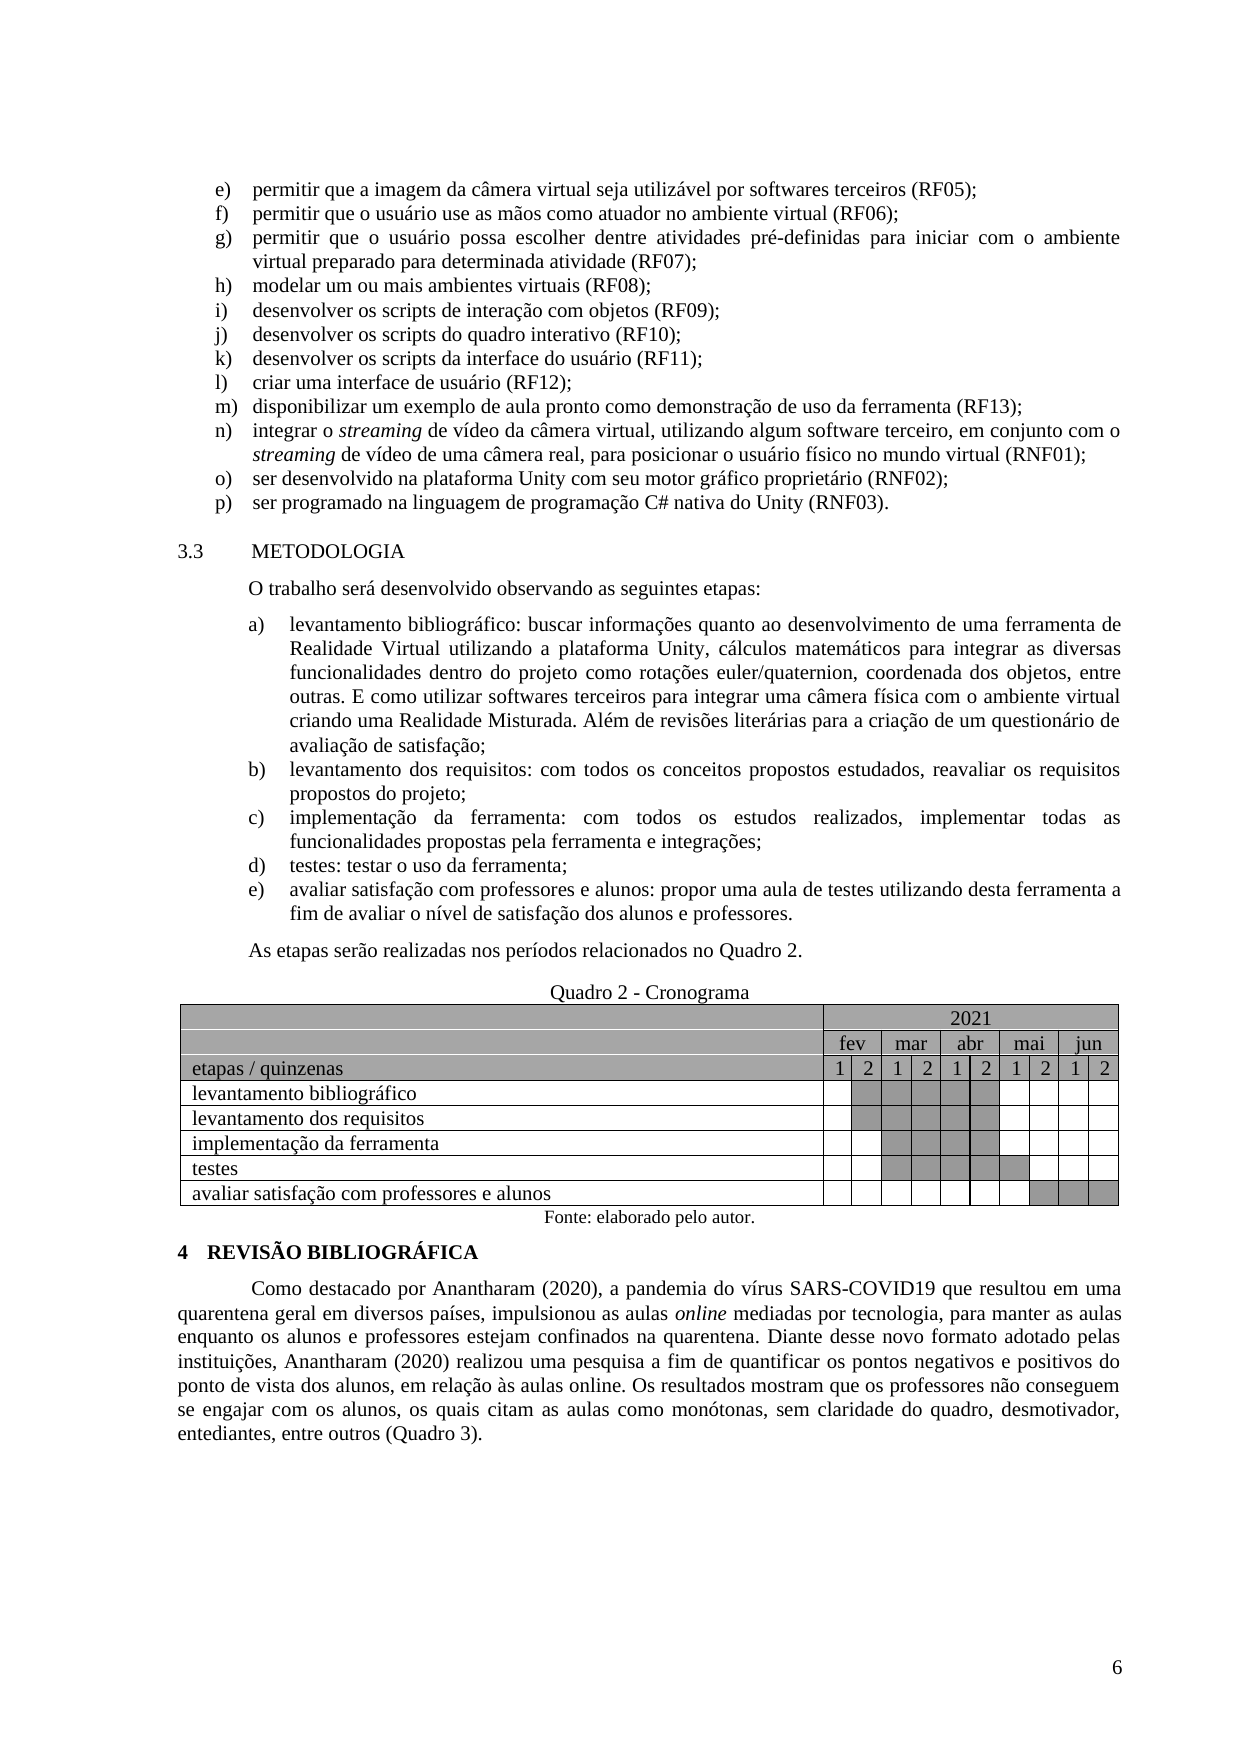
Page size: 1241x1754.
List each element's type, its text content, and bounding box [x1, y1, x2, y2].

table_cell [882, 1131, 911, 1155]
table_cell [882, 1081, 911, 1105]
table_cell [1089, 1156, 1118, 1180]
table_cell [941, 1131, 969, 1155]
subtitle METODOLOGIA [177, 539, 1122, 563]
list desenvolver os scripts de interação com objetos (RF09); [215, 297, 1122, 322]
table_cell jun [1059, 1031, 1118, 1054]
table_cell testes [181, 1156, 823, 1180]
table_cell avaliar satisfação com professores e alunos [181, 1181, 823, 1205]
text O trabalho será desenvolvido observando as seguintes etapas: [177, 576, 1122, 600]
list integrar o streaming de vídeo da câmera virtual, utilizando algum software terceiro, em conjunto com o streaming de vídeo de uma câmera real, para posicionar o usuário físico no mundo virtual (RNF01); [215, 418, 1122, 466]
table_cell [1089, 1081, 1118, 1105]
table_cell [824, 1181, 851, 1205]
table_cell [1030, 1181, 1058, 1205]
table_cell 1 [1000, 1056, 1029, 1080]
table_cell mai [1000, 1031, 1058, 1054]
table_cell [941, 1106, 969, 1130]
table_cell 1 [824, 1056, 851, 1080]
table_cell 2 [971, 1056, 999, 1080]
table_cell [1089, 1106, 1118, 1130]
table_cell [824, 1081, 851, 1105]
list ser programado na linguagem de programação C# nativa do Unity (RNF03). [215, 490, 1122, 514]
table_cell [1000, 1156, 1029, 1180]
table_cell [1030, 1156, 1058, 1180]
table_cell abr [941, 1031, 999, 1054]
text Fonte: elaborado pelo autor. [177, 1206, 1122, 1228]
table_cell levantamento bibliográfico [181, 1081, 823, 1105]
table_cell [1089, 1131, 1118, 1155]
table_cell [912, 1181, 940, 1205]
table_cell [971, 1081, 999, 1105]
table_cell [1000, 1081, 1029, 1105]
table_cell [1030, 1081, 1058, 1105]
list levantamento bibliográfico: buscar informações quanto ao desenvolvimento de uma ferramenta de Realidade Virtual utilizando a plataforma Unity, cálculos matemáticos para integrar as diversas funcionalidades dentro do projeto como rotações euler/quaternion, coordenada dos objetos, entre outras. E como utilizar softwares terceiros para integrar uma câmera física com o ambiente virtual criando uma Realidade Misturada. Além de revisões literárias para a criação de um questionário de avaliação de satisfação; [248, 612, 1122, 757]
table_cell [824, 1106, 851, 1130]
table_cell 1 [1059, 1056, 1088, 1080]
table_cell [1030, 1106, 1058, 1130]
table_cell [824, 1131, 851, 1155]
text Quadro 2 - Cronograma [177, 980, 1122, 1004]
table_cell [852, 1181, 881, 1205]
list criar uma interface de usuário (RF12); [215, 370, 1122, 394]
table_cell [941, 1081, 969, 1105]
table_cell [1059, 1131, 1088, 1155]
table_cell [824, 1156, 851, 1180]
table_cell 1 [941, 1056, 969, 1080]
table_cell [1059, 1106, 1088, 1130]
table_cell [1000, 1131, 1029, 1155]
table_cell [912, 1106, 940, 1130]
table_cell 1 [882, 1056, 911, 1080]
table_cell [852, 1156, 881, 1180]
table_cell [852, 1131, 881, 1155]
table_cell fev [824, 1031, 881, 1054]
table_header [181, 1005, 823, 1029]
table_cell [882, 1156, 911, 1180]
table_cell [852, 1106, 881, 1130]
table_cell [912, 1131, 940, 1155]
list permitir que o usuário possa escolher dentre atividades pré-definidas para iniciar com o ambiente virtual preparado para determinada atividade (RF07); [215, 225, 1122, 273]
list levantamento dos requisitos: com todos os conceitos propostos estudados, reavaliar os requisitos propostos do projeto; [248, 757, 1122, 805]
list permitir que o usuário use as mãos como atuador no ambiente virtual (RF06); [215, 201, 1122, 225]
table_cell [1059, 1081, 1088, 1105]
table_cell [941, 1181, 969, 1205]
table_cell [941, 1156, 969, 1180]
text As etapas serão realizadas nos períodos relacionados no Quadro 2. [177, 937, 1122, 962]
text Como destacado por Anantharam (2020), a pandemia do vírus SARS-COVID19 que resultou em uma quarentena geral em diversos países, impulsionou as aulas online mediadas por tecnologia, para manter as aulas enquanto os alunos e professores estejam confinados na quarentena. Diante desse novo formato adotado pelas instituições, Anantharam (2020) realizou uma pesquisa a fim de quantificar os pontos negativos e positivos do ponto de vista dos alunos, em relação às aulas online. Os resultados mostram que os professores não conseguem se engajar com os alunos, os quais citam as aulas como monótonas, sem claridade do quadro, desmotivador, entediantes, entre outros (Quadro 3). [177, 1276, 1122, 1445]
list permitir que a imagem da câmera virtual seja utilizável por softwares terceiros (RF05); [215, 177, 1122, 201]
list disponibilizar um exemplo de aula pronto como demonstração de uso da ferramenta (RF13); [215, 394, 1122, 418]
table_cell [971, 1156, 999, 1180]
list modelar um ou mais ambientes virtuais (RF08); [215, 273, 1122, 297]
list desenvolver os scripts do quadro interativo (RF10); [215, 322, 1122, 346]
table_header 2021 [824, 1005, 1118, 1029]
list desenvolver os scripts da interface do usuário (RF11); [215, 346, 1122, 370]
table_cell [1059, 1156, 1088, 1180]
table_cell implementação da ferramenta [181, 1131, 823, 1155]
table_cell etapas / quinzenas [181, 1055, 823, 1080]
table_cell [1000, 1181, 1029, 1205]
list avaliar satisfação com professores e alunos: propor uma aula de testes utilizando desta ferramenta a fim de avaliar o nível de satisfação dos alunos e professores. [248, 877, 1122, 925]
table_cell [1089, 1181, 1118, 1205]
table_cell mar [882, 1031, 940, 1054]
table_cell 2 [1089, 1056, 1118, 1080]
table_cell [852, 1081, 881, 1105]
table_cell [912, 1081, 940, 1105]
table_cell [1000, 1106, 1029, 1130]
table_cell [971, 1106, 999, 1130]
table_cell [181, 1030, 823, 1054]
table_cell 2 [912, 1056, 940, 1080]
list ser desenvolvido na plataforma Unity com seu motor gráfico proprietário (RNF02); [215, 466, 1122, 490]
table_cell [882, 1181, 911, 1205]
table_cell 2 [852, 1056, 881, 1080]
table_cell [971, 1131, 999, 1155]
list implementação da ferramenta: com todos os estudos realizados, implementar todas as funcionalidades propostas pela ferramenta e integrações; [248, 805, 1122, 853]
list testes: testar o uso da ferramenta; [248, 853, 1122, 877]
table_cell [912, 1156, 940, 1180]
subtitle REVISÃO BIBLIOGRÁFICA [177, 1240, 1122, 1264]
table_cell [1059, 1181, 1088, 1205]
table_cell [1030, 1131, 1058, 1155]
table_cell 2 [1030, 1056, 1058, 1080]
table_cell levantamento dos requisitos [181, 1106, 823, 1130]
table_cell [882, 1106, 911, 1130]
table_cell [971, 1181, 999, 1205]
